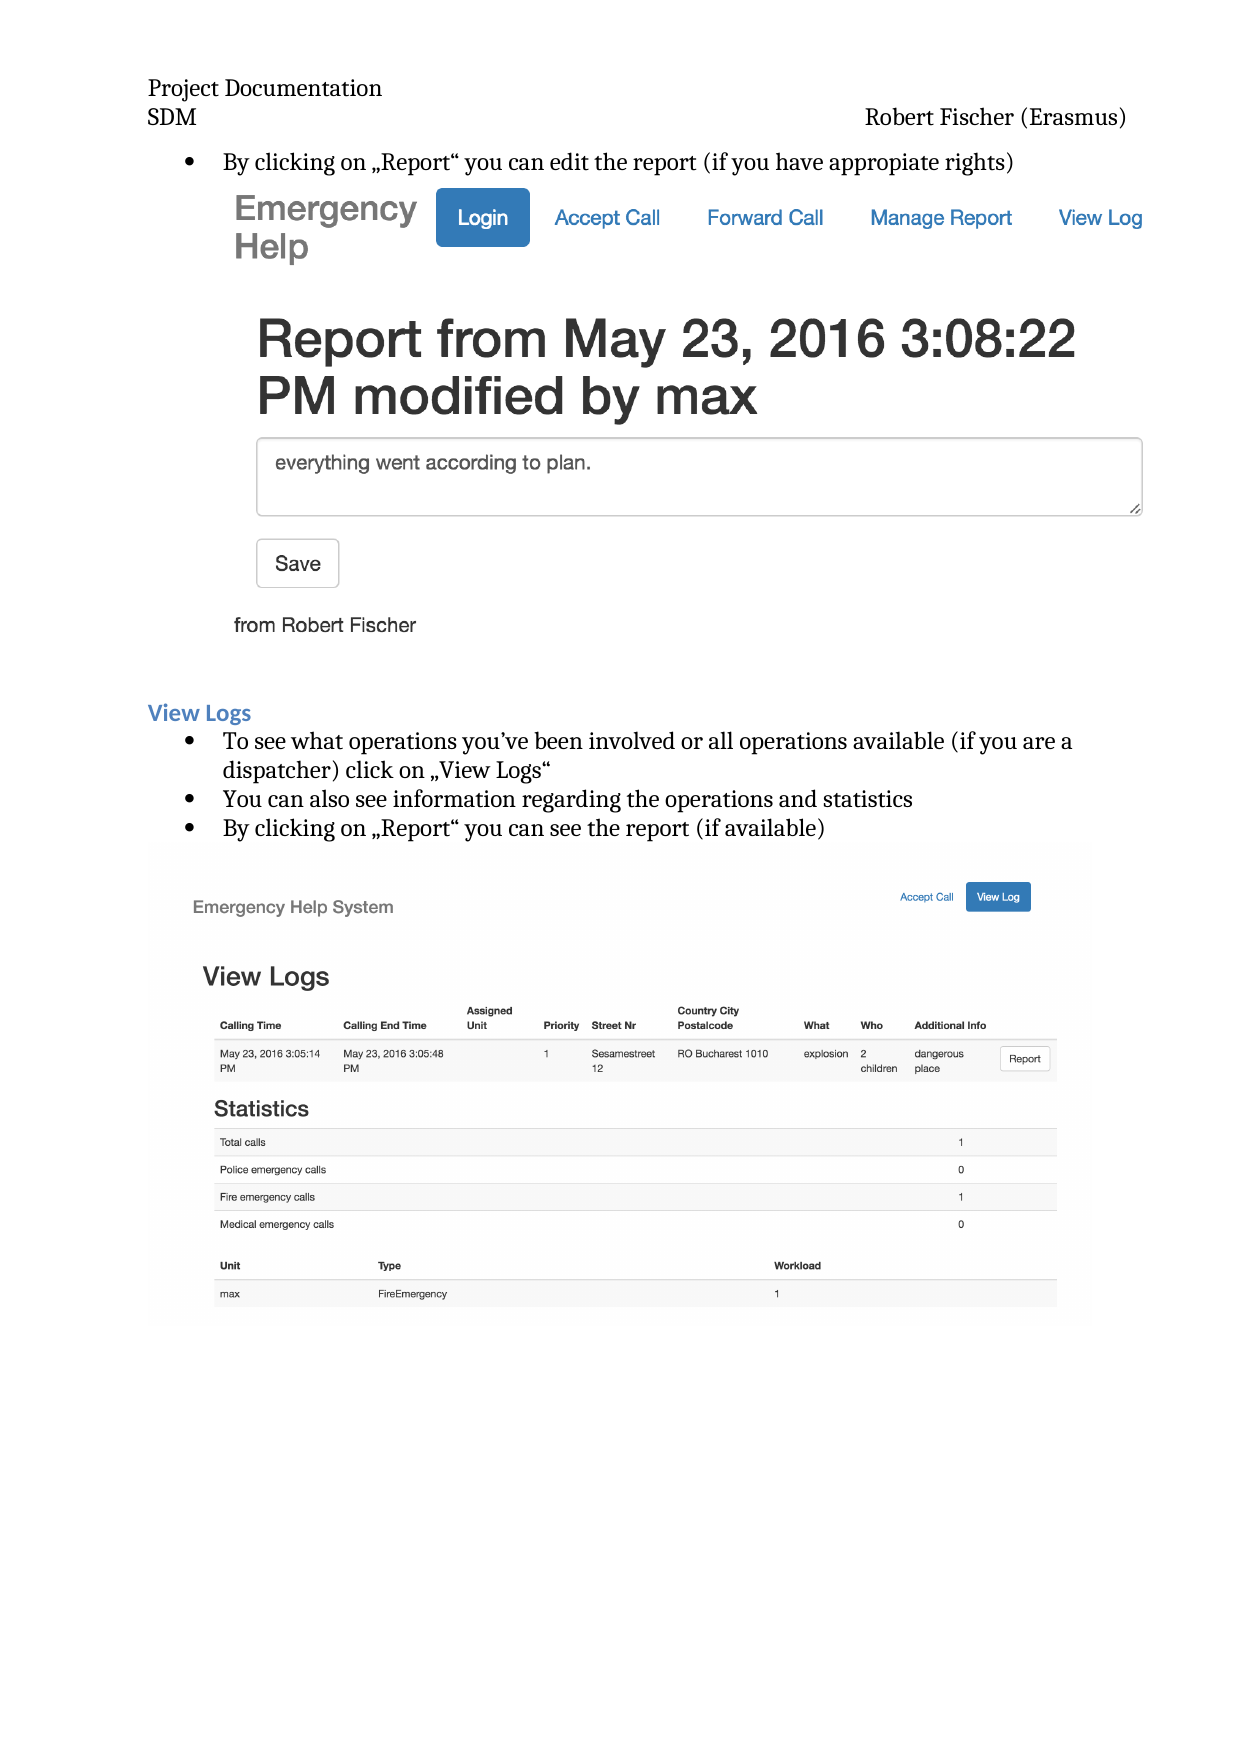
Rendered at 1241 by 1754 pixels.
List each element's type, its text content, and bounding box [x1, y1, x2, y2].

list To see what operations you’ve been involved or all operations available (if you are a dispatcher) click on „View Logs“ [185, 727, 1093, 785]
picture [147, 842, 1093, 1326]
subtitle View Logs [148, 697, 1093, 727]
picture [222, 176, 1166, 648]
list You can also see information regarding the operations and statistics [185, 785, 1093, 813]
list By clicking on „Report“ you can see the report (if available) [185, 813, 1093, 842]
